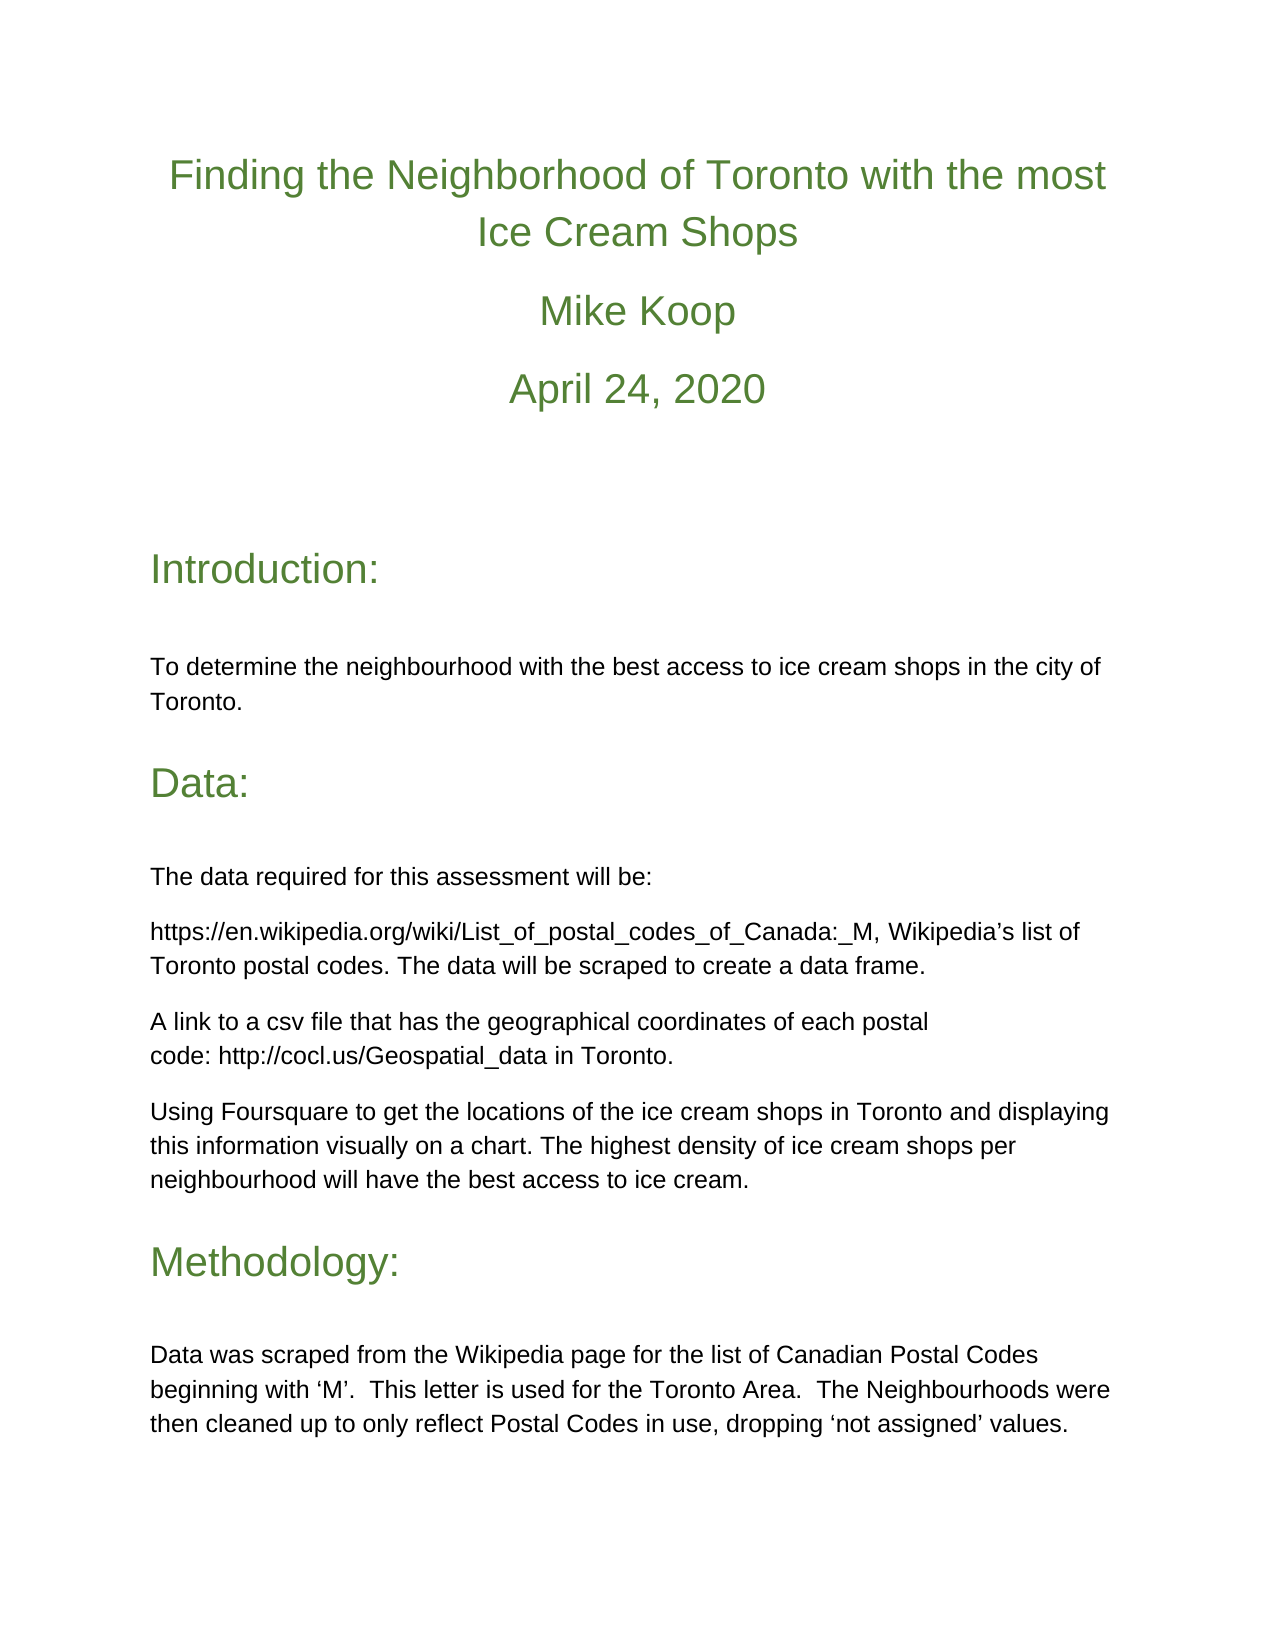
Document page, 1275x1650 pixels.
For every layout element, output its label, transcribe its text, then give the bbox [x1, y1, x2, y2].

subtitle Methodology: [150, 1237, 1125, 1285]
text Using Foursquare to get the locations of the ice cream shops in Toronto and displaying this information visually on a chart. The highest density of ice cream shops per neighbourhood will have the best access to ice cream. [150, 1096, 1125, 1194]
text A link to a csv file that has the geographical coordinates of each postal code: http://cocl.us/Geospatial_data in Toronto. [150, 1007, 1125, 1070]
text The data required for this assessment will be: [150, 862, 1125, 890]
subtitle Introduction: [150, 544, 1125, 592]
text To determine the neighbourhood with the best access to ice cream shops in the city of Toronto. [150, 652, 1125, 715]
text Finding the Neighborhood of Toronto with the most Ice Cream Shops [150, 150, 1125, 255]
text Mike Koop [150, 286, 1125, 334]
text Data was scraped from the Wikipedia page for the list of Canadian Postal Codes beginning with ‘M’. This letter is used for the Toronto Area. The Neighbourhoods were then cleaned up to only reflect Postal Codes in use, dropping ‘not assigned’ values. [150, 1341, 1125, 1438]
subtitle Data: [150, 758, 1125, 806]
text https://en.wikipedia.org/wiki/List_of_postal_codes_of_Canada:_M, Wikipedia’s list of Toronto postal codes. The data will be scraped to create a data frame. [150, 917, 1125, 980]
text April 24, 2020 [150, 364, 1125, 412]
